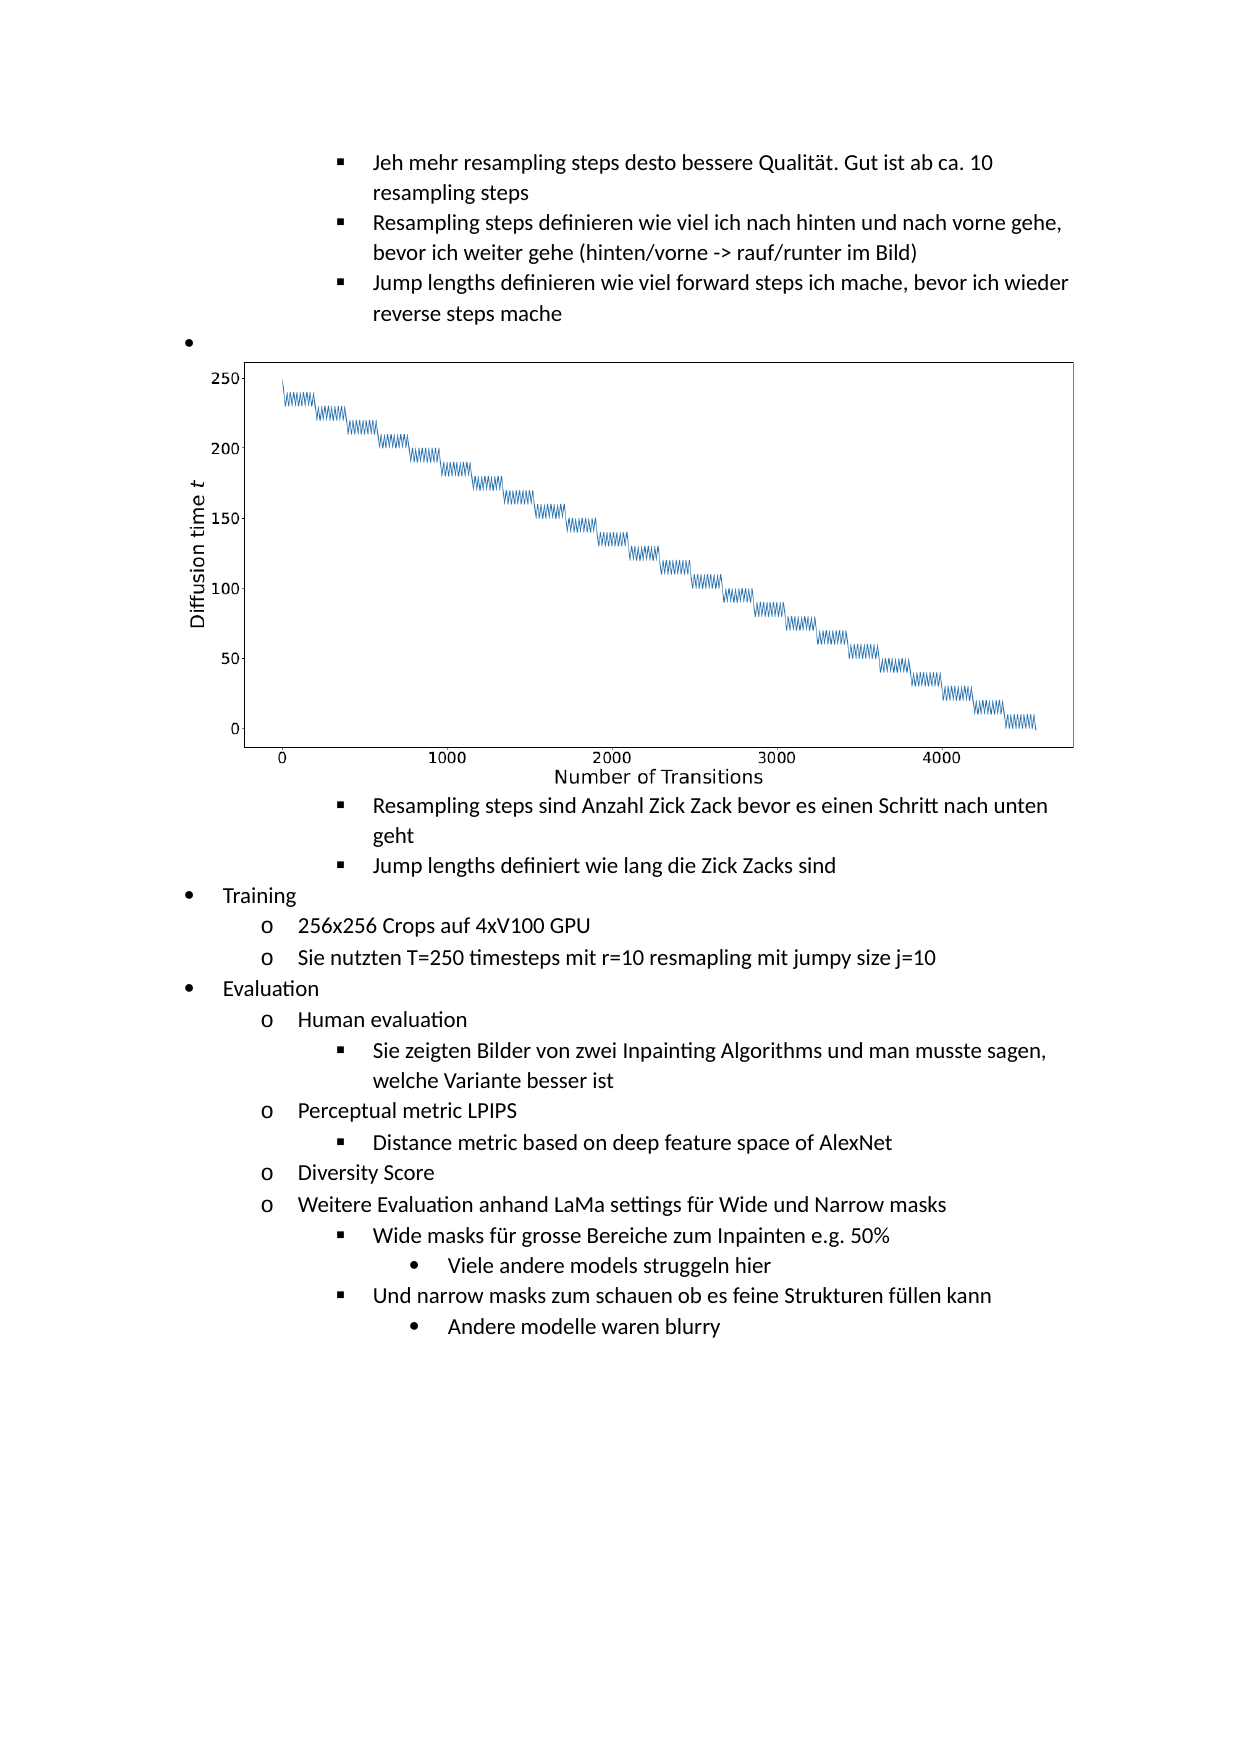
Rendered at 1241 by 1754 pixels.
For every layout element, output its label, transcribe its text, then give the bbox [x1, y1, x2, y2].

list Sie zeigten Bilder von zwei Inpainting Algorithms und man musste sagen, welche Variante besser ist [335, 1036, 1093, 1094]
list Viele andere models struggeln hier [410, 1251, 1093, 1279]
list Wide masks für grosse Bereiche zum Inpainten e.g. 50% [335, 1221, 1093, 1249]
list Weitere Evaluation anhand LaMa settings für Wide und Narrow masks [260, 1190, 1093, 1219]
list Jeh mehr resampling steps desto bessere Qualität. Gut ist ab ca. 10 resampling steps [335, 148, 1093, 206]
list Jump lengths definiert wie lang die Zick Zacks sind [335, 851, 1093, 879]
list Training [185, 881, 1093, 909]
list Resampling steps sind Anzahl Zick Zack bevor es einen Schritt nach unten geht [335, 791, 1093, 849]
list Jump lengths definieren wie viel forward steps ich mache, bevor ich wieder reverse steps mache [335, 268, 1093, 327]
list Andere modelle waren blurry [410, 1312, 1093, 1340]
list Und narrow masks zum schauen ob es feine Strukturen füllen kann [335, 1282, 1093, 1310]
picture [185, 359, 1079, 789]
list Human evaluation [260, 1005, 1093, 1034]
list Resampling steps definieren wie viel ich nach hinten und nach vorne gehe, bevor ich weiter gehe (hinten/vorne -> rauf/runter im Bild) [335, 208, 1093, 266]
list 256x256 Crops auf 4xV100 GPU [260, 912, 1093, 941]
list Sie nutzten T=250 timesteps mit r=10 resmapling mit jumpy size j=10 [260, 943, 1093, 972]
list Diversity Score [260, 1158, 1093, 1187]
list Distance metric based on deep feature space of AlexNet [335, 1128, 1093, 1156]
list Evaluation [185, 974, 1093, 1003]
list Perceptual metric LPIPS [260, 1097, 1093, 1126]
